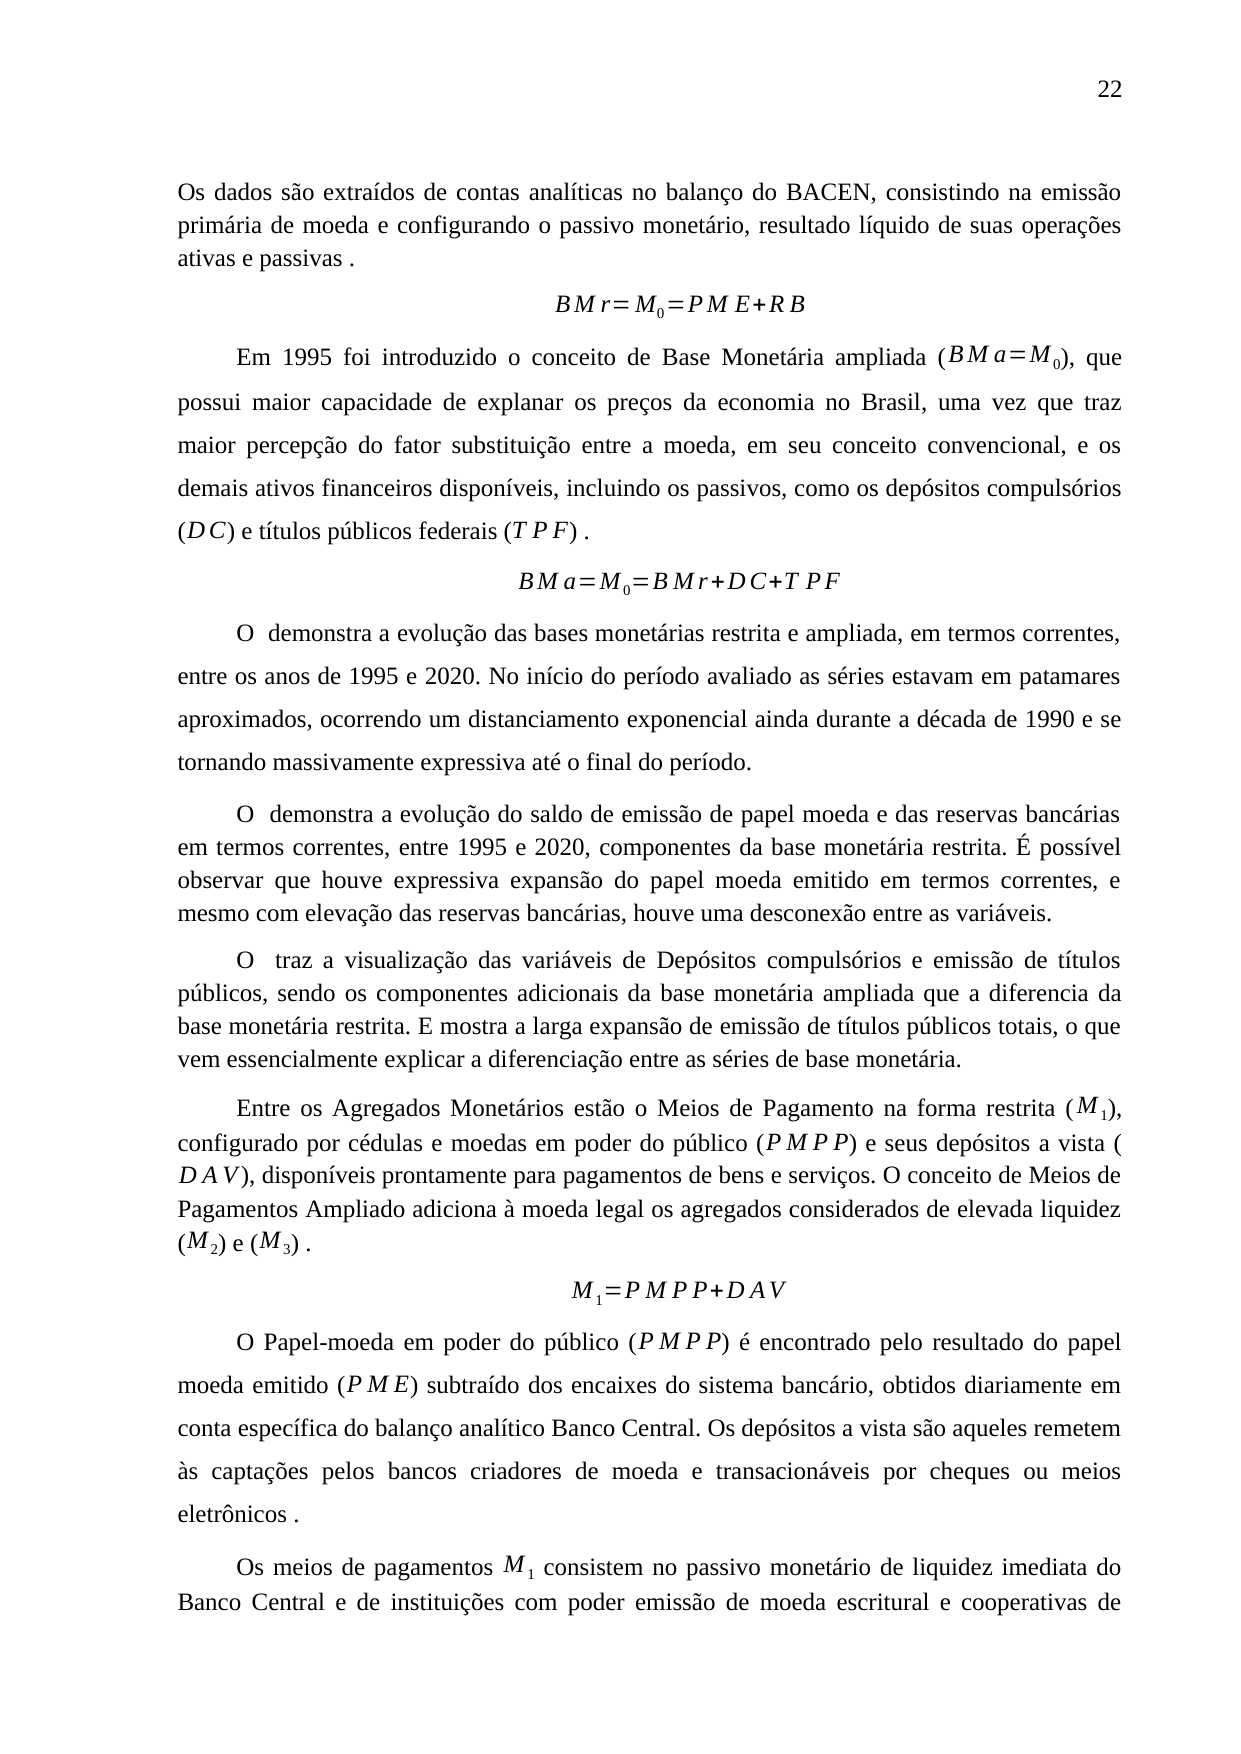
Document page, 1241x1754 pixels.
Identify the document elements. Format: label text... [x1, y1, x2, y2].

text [177, 1551, 1122, 1615]
text Entre os Agregados Monetários estão o Meios de Pagamento na forma restrita (), configurado por cédulas e moedas em poder do público () e seus depósitos a vista (), disponíveis prontamente para pagamentos de bens e serviços. O conceito de Meios de Pagamentos Ampliado adiciona à moeda legal os agregados considerados de elevada liquidez () e () . [177, 1092, 1122, 1258]
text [177, 177, 1122, 272]
text O traz a visualização das variáveis de Depósitos compulsórios e emissão de títulos públicos, sendo os componentes adicionais da base monetária ampliada que a diferencia da base monetária restrita. E mostra a larga expansão de emissão de títulos públicos totais, o que vem essencialmente explicar a diferenciação entre as séries de base monetária. [177, 945, 1122, 1073]
text O demonstra a evolução do saldo de emissão de papel moeda e das reservas bancárias em termos correntes, entre 1995 e 2020, componentes da base monetária restrita. É possível observar que houve expressiva expansão do papel moeda emitido em termos correntes, e mesmo com elevação das reservas bancárias, houve uma desconexão entre as variáveis. [177, 799, 1122, 926]
